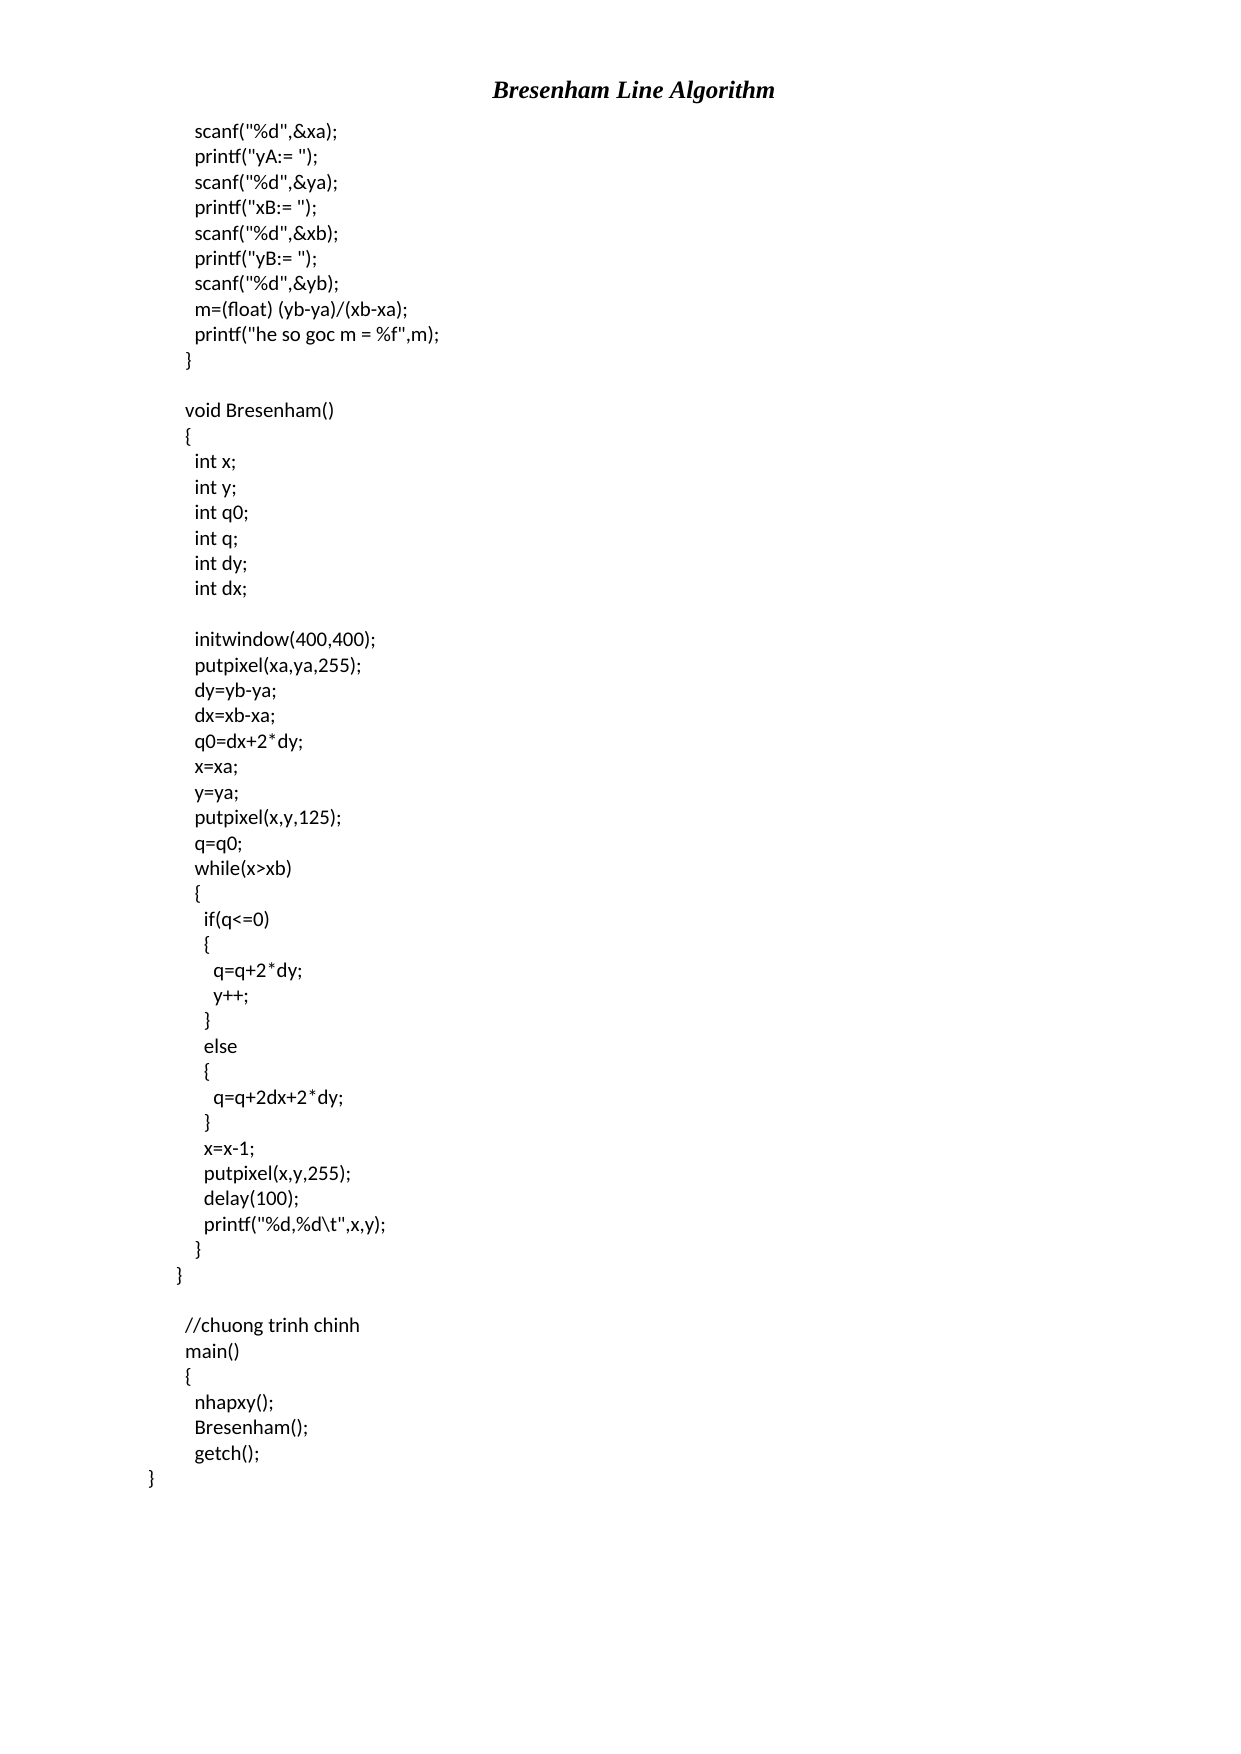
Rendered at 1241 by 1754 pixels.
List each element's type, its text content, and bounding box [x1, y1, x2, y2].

text } [185, 1236, 1122, 1262]
text printf("%d,%d\t",x,y); [185, 1211, 1122, 1236]
text getch(); [185, 1440, 1122, 1465]
text int dx; [185, 576, 1122, 601]
text { [185, 1058, 1122, 1084]
text y++; [185, 982, 1122, 1008]
text dx=xb-xa; [185, 703, 1122, 728]
text } [148, 1465, 1122, 1491]
text while(x>xb) [185, 855, 1122, 881]
text scanf("%d",&xb); [185, 220, 1122, 245]
text dy=yb-ya; [185, 677, 1122, 703]
text nhapxy(); [185, 1389, 1122, 1414]
text x=xa; [185, 753, 1122, 779]
text Bresenham(); [185, 1414, 1122, 1440]
text q=q0; [185, 830, 1122, 855]
text } [148, 1262, 1122, 1287]
text if(q<=0) [185, 906, 1122, 931]
text y=ya; [185, 779, 1122, 804]
text } [185, 347, 1122, 372]
text m=(float) (yb-ya)/(xb-xa); [185, 296, 1122, 321]
text q=q+2*dy; [185, 957, 1122, 982]
text scanf("%d",&yb); [185, 271, 1122, 296]
text int q; [185, 525, 1122, 550]
text } [185, 1109, 1122, 1135]
text { [185, 881, 1122, 906]
text printf("yA:= "); [185, 143, 1122, 169]
text else [185, 1033, 1122, 1058]
text printf("he so goc m = %f",m); [185, 321, 1122, 347]
text x=x-1; [185, 1135, 1122, 1160]
text putpixel(xa,ya,255); [185, 652, 1122, 677]
text { [185, 1363, 1122, 1389]
text scanf("%d",&xa); [185, 118, 1122, 143]
text int dy; [185, 550, 1122, 576]
text printf("xB:= "); [185, 194, 1122, 220]
text q=q+2dx+2*dy; [185, 1084, 1122, 1109]
text initwindow(400,400); [185, 626, 1122, 652]
text int y; [185, 474, 1122, 499]
text { [185, 931, 1122, 957]
text { [185, 423, 1122, 448]
text int q0; [185, 499, 1122, 525]
text putpixel(x,y,255); [185, 1160, 1122, 1186]
text putpixel(x,y,125); [185, 804, 1122, 830]
text void Bresenham() [185, 398, 1122, 423]
text q0=dx+2*dy; [185, 728, 1122, 753]
text scanf("%d",&ya); [185, 169, 1122, 194]
text printf("yB:= "); [185, 245, 1122, 271]
text //chuong trinh chinh [185, 1313, 1122, 1338]
text main() [185, 1338, 1122, 1363]
text delay(100); [185, 1186, 1122, 1211]
text int x; [185, 448, 1122, 474]
text } [185, 1008, 1122, 1033]
